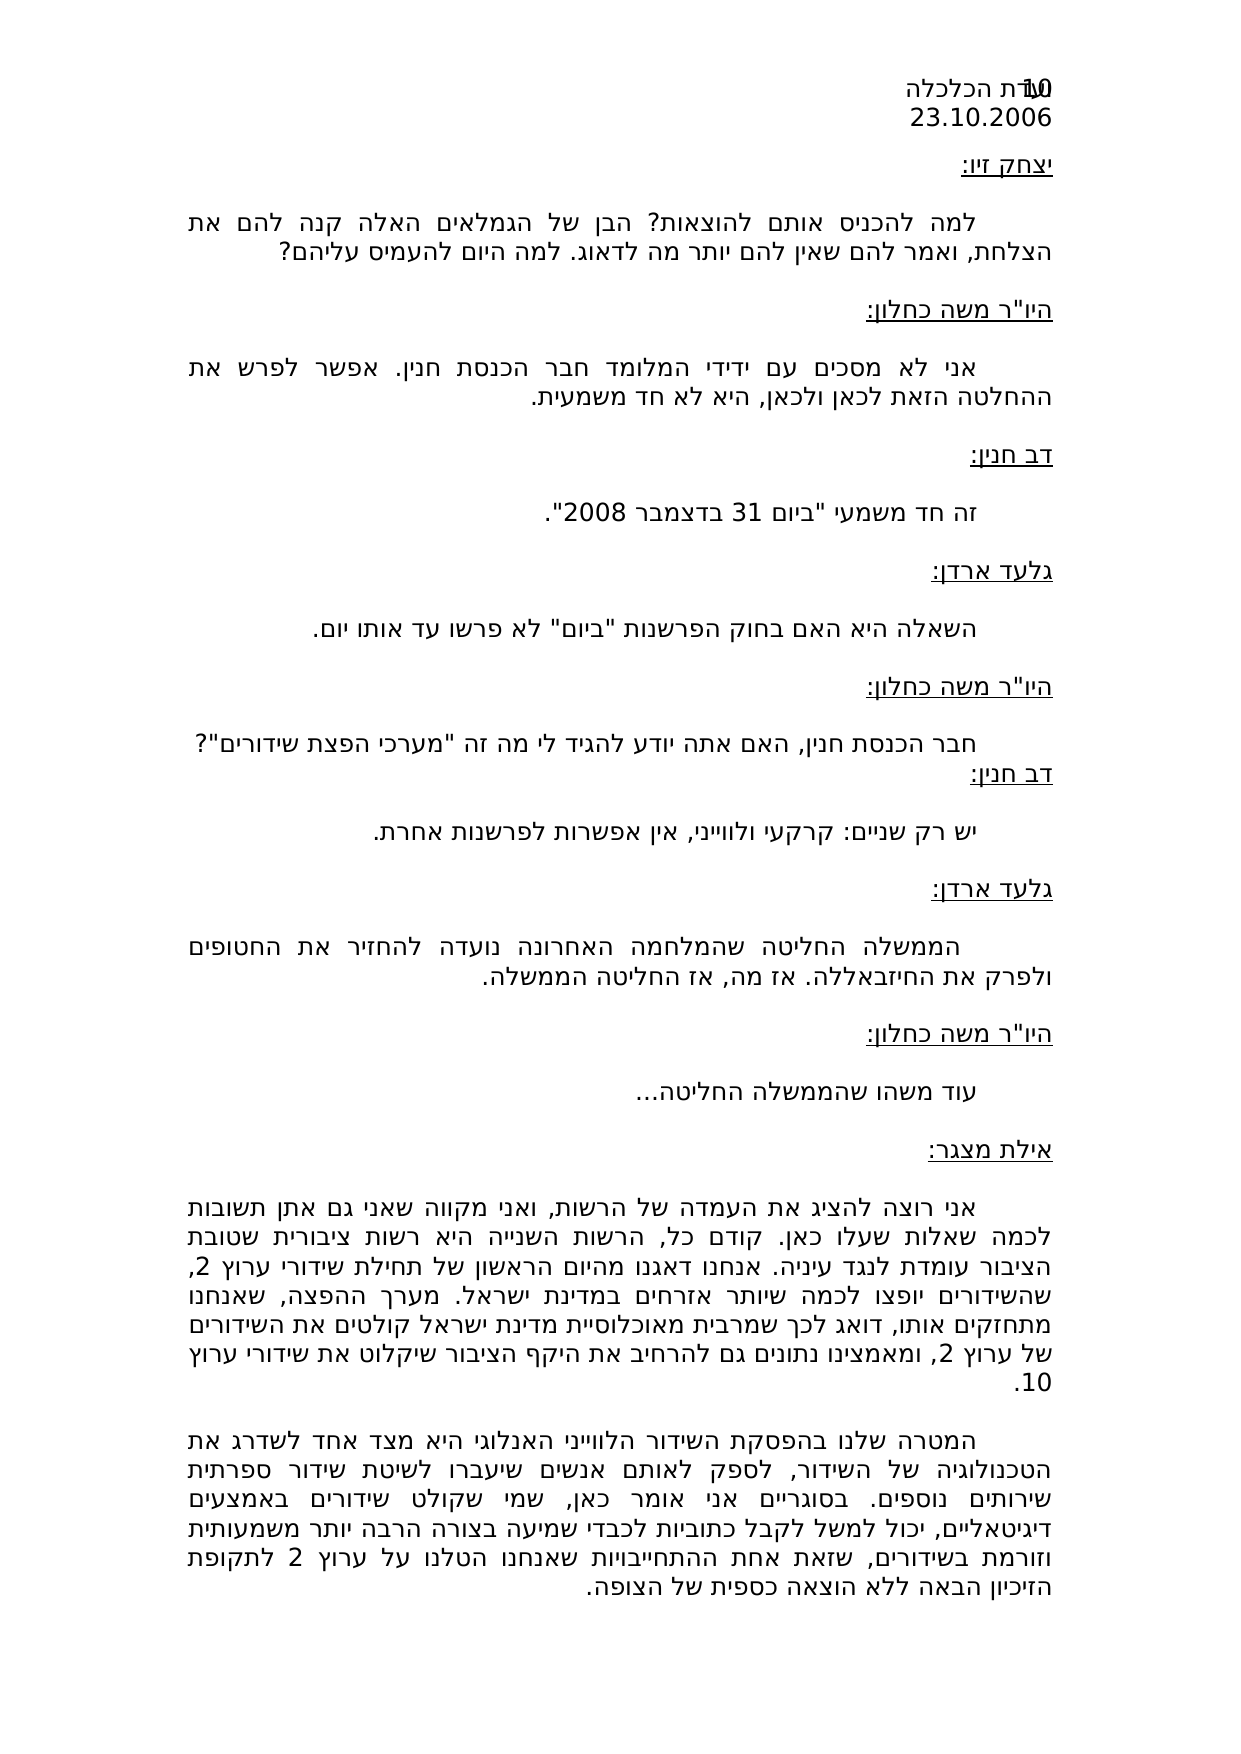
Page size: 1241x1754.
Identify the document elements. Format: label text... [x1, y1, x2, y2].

text חבר הכנסת חנין, האם אתה יודע להגיד לי מה זה "מערכי הפצת שידורים"? [187, 729, 1053, 759]
text היו"ר משה כחלון: [187, 295, 1053, 324]
text למה להכניס אותם להוצאות? הבן של הגמלאים האלה קנה להם את הצלחת, ואמר להם שאין להם יותר מה לדאוג. למה היום להעמיס עליהם? [187, 208, 1053, 266]
text גלעד ארדן: [187, 874, 1053, 904]
text אני רוצה להציג את העמדה של הרשות, ואני מקווה שאני גם אתן תשובות לכמה שאלות שעלו כאן. קודם כל, הרשות השנייה היא רשות ציבורית שטובת הציבור עומדת לנגד עיניה. אנחנו דאגנו מהיום הראשון של תחילת שידורי ערוץ 2, שהשידורים יופצו לכמה שיותר אזרחים במדינת ישראל. מערך ההפצה, שאנחנו מתחזקים אותו, דואג לכך שמרבית מאוכלוסיית מדינת ישראל קולטים את השידורים של ערוץ 2, ומאמצינו נתונים גם להרחיב את היקף הציבור שיקלוט את שידורי ערוץ 10. [187, 1193, 1053, 1397]
text יש רק שניים: קרקעי ולווייני, אין אפשרות לפרשנות אחרת. [187, 817, 1053, 846]
text המטרה שלנו בהפסקת השידור הלווייני האנלוגי היא מצד אחד לשדרג את הטכנולוגיה של השידור, לספק לאותם אנשים שיעברו לשיטת שידור ספרתית שירותים נוספים. בסוגריים אני אומר כאן, שמי שקולט שידורים באמצעים דיגיטאליים, יכול למשל לקבל כתוביות לכבדי שמיעה בצורה הרבה יותר משמעותית וזורמת בשידורים, שזאת אחת ההתחייבויות שאנחנו הטלנו על ערוץ 2 לתקופת הזיכיון הבאה ללא הוצאה כספית של הצופה. [187, 1426, 1053, 1601]
text הממשלה החליטה שהמלחמה האחרונה נועדה להחזיר את החטופים ולפרק את החיזבאללה. אז מה, אז החליטה הממשלה. [187, 932, 1053, 991]
text גלעד ארדן: [187, 556, 1053, 585]
text היו"ר משה כחלון: [187, 1019, 1053, 1049]
text עוד משהו שהממשלה החליטה... [187, 1077, 1053, 1107]
subtitle דב חנין: [187, 440, 1053, 469]
text אילת מצגר: [187, 1135, 1053, 1164]
text היו"ר משה כחלון: [187, 672, 1053, 701]
subtitle דב חנין: [187, 759, 1053, 788]
text השאלה היא האם בחוק הפרשנות "ביום" לא פרשו עד אותו יום. [187, 614, 1053, 643]
subtitle יצחק זיו: [187, 150, 1053, 179]
text אני לא מסכים עם ידידי המלומד חבר הכנסת חנין. אפשר לפרש את ההחלטה הזאת לכאן ולכאן, היא לא חד משמעית. [187, 353, 1053, 411]
text זה חד משמעי "ביום 31 בדצמבר 2008". [187, 498, 1053, 527]
